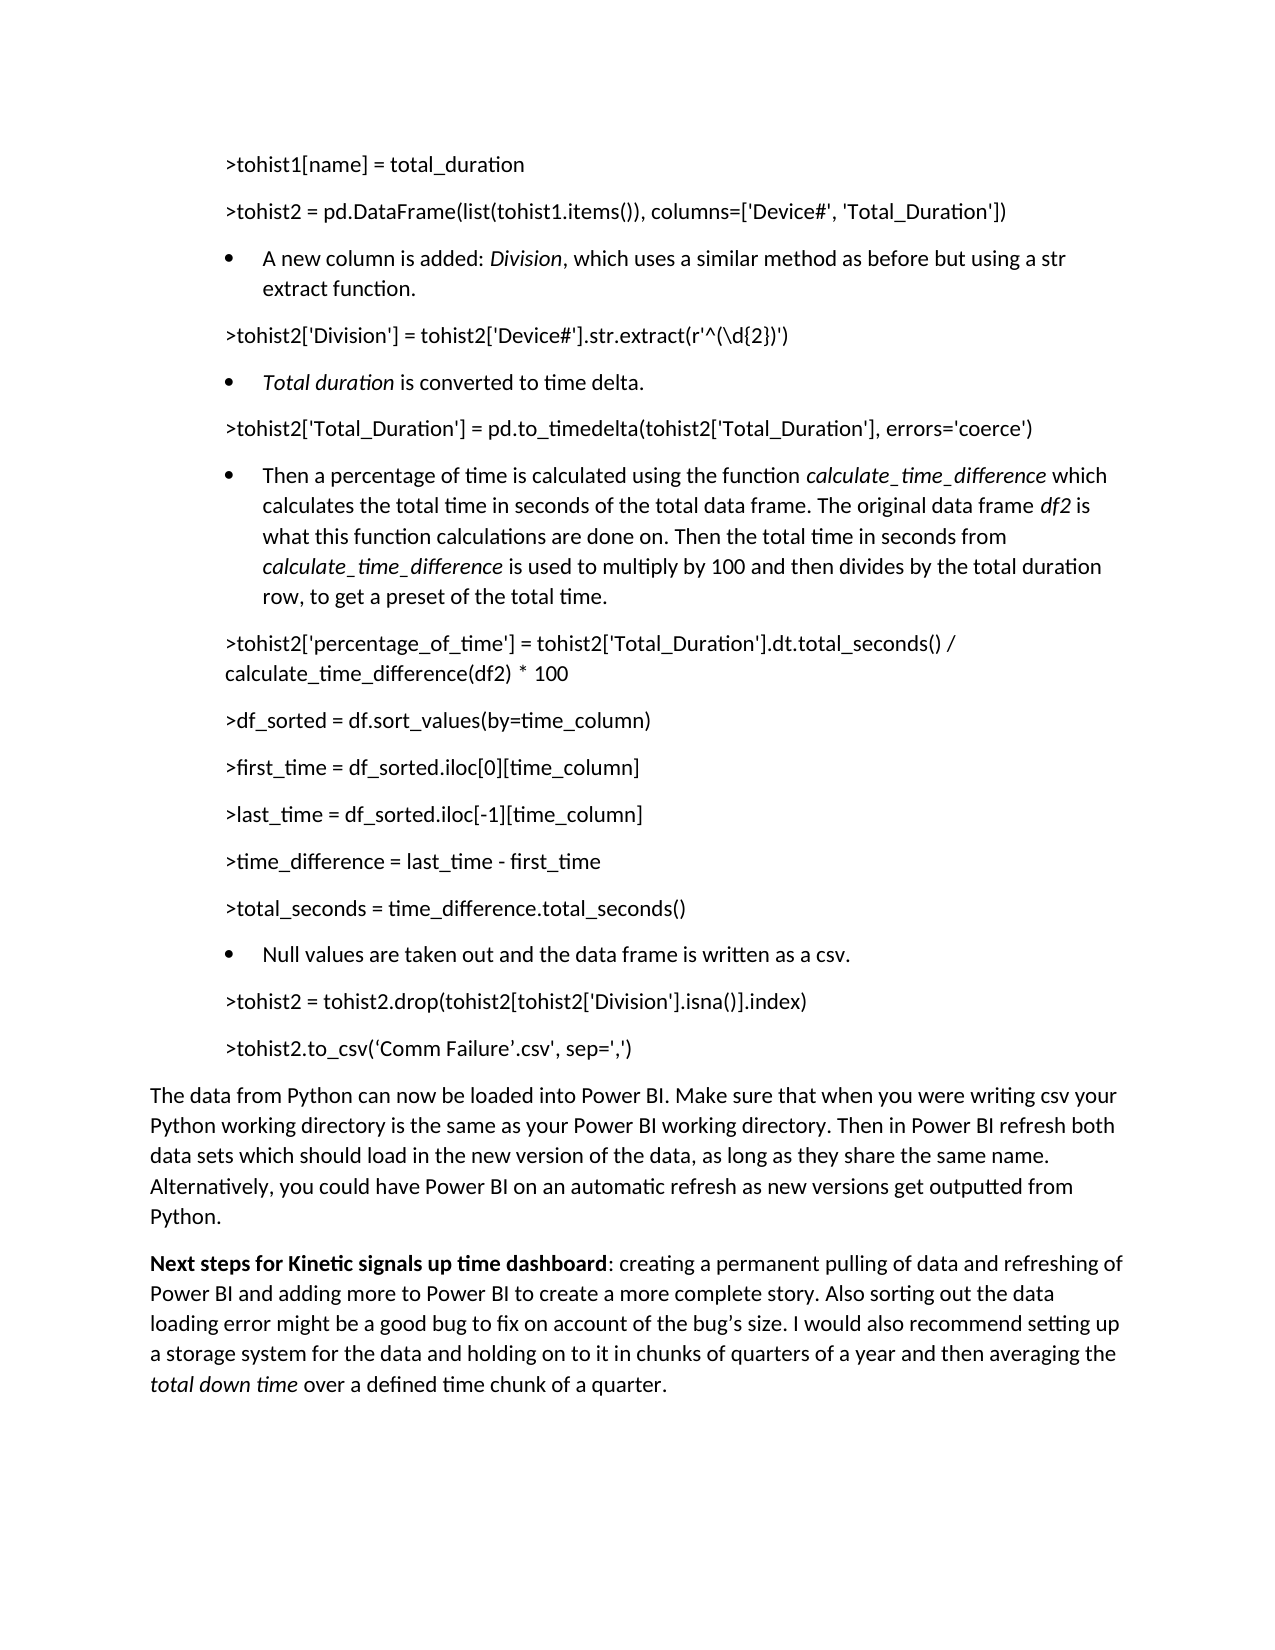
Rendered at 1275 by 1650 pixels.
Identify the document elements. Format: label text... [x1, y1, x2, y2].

text >tohist2['percentage_of_time'] = tohist2['Total_Duration'].dt.total_seconds() / calculate_time_difference(df2) * 100 [225, 629, 1125, 687]
text The data from Python can now be loaded into Power BI. Make sure that when you were writing csv your Python working directory is the same as your Power BI working directory. Then in Power BI refresh both data sets which should load in the new version of the data, as long as they share the same name. Alternatively, you could have Power BI on an automatic refresh as new versions get outputted from Python. [150, 1081, 1125, 1230]
text >total_seconds = time_difference.total_seconds() [150, 894, 1125, 922]
text >time_difference = last_time - first_time [150, 847, 1125, 875]
text >tohist2['Total_Duration'] = pd.to_timedelta(tohist2['Total_Duration'], errors='coerce') [225, 414, 1125, 443]
text Next steps for Kinetic signals up time dashboard: creating a permanent pulling of data and refreshing of Power BI and adding more to Power BI to create a more complete story. Also sorting out the data loading error might be a good bug to fix on account of the bug’s size. I would also recommend setting up a storage system for the data and holding on to it in chunks of quarters of a year and then averaging the total down time over a defined time chunk of a quarter. [150, 1249, 1125, 1398]
text >tohist2.to_csv(‘Comm Failure’.csv', sep=',') [225, 1034, 1125, 1062]
text >df_sorted = df.sort_values(by=time_column) [225, 706, 1125, 734]
list Total duration is converted to time delta. [225, 368, 1125, 396]
text >tohist1[name] = total_duration [225, 150, 1125, 178]
text >tohist2 = tohist2.drop(tohist2[tohist2['Division'].isna()].index) [225, 987, 1125, 1016]
text >last_time = df_sorted.iloc[-1][time_column] [225, 800, 1125, 828]
text >tohist2['Division'] = tohist2['Device#'].str.extract(r'^(\d{2})') [225, 321, 1125, 349]
text >first_time = df_sorted.iloc[0][time_column] [225, 753, 1125, 781]
text >tohist2 = pd.DataFrame(list(tohist1.items()), columns=['Device#', 'Total_Duration']) [225, 197, 1125, 225]
list A new column is added: Division, which uses a similar method as before but using a str extract function. [225, 244, 1125, 302]
list Then a percentage of time is calculated using the function calculate_time_difference which calculates the total time in seconds of the total data frame. The original data frame df2 is what this function calculations are done on. Then the total time in seconds from calculate_time_difference is used to multiply by 100 and then divides by the total duration row, to get a preset of the total time. [225, 461, 1125, 610]
list Null values are taken out and the data frame is written as a csv. [225, 941, 1125, 969]
